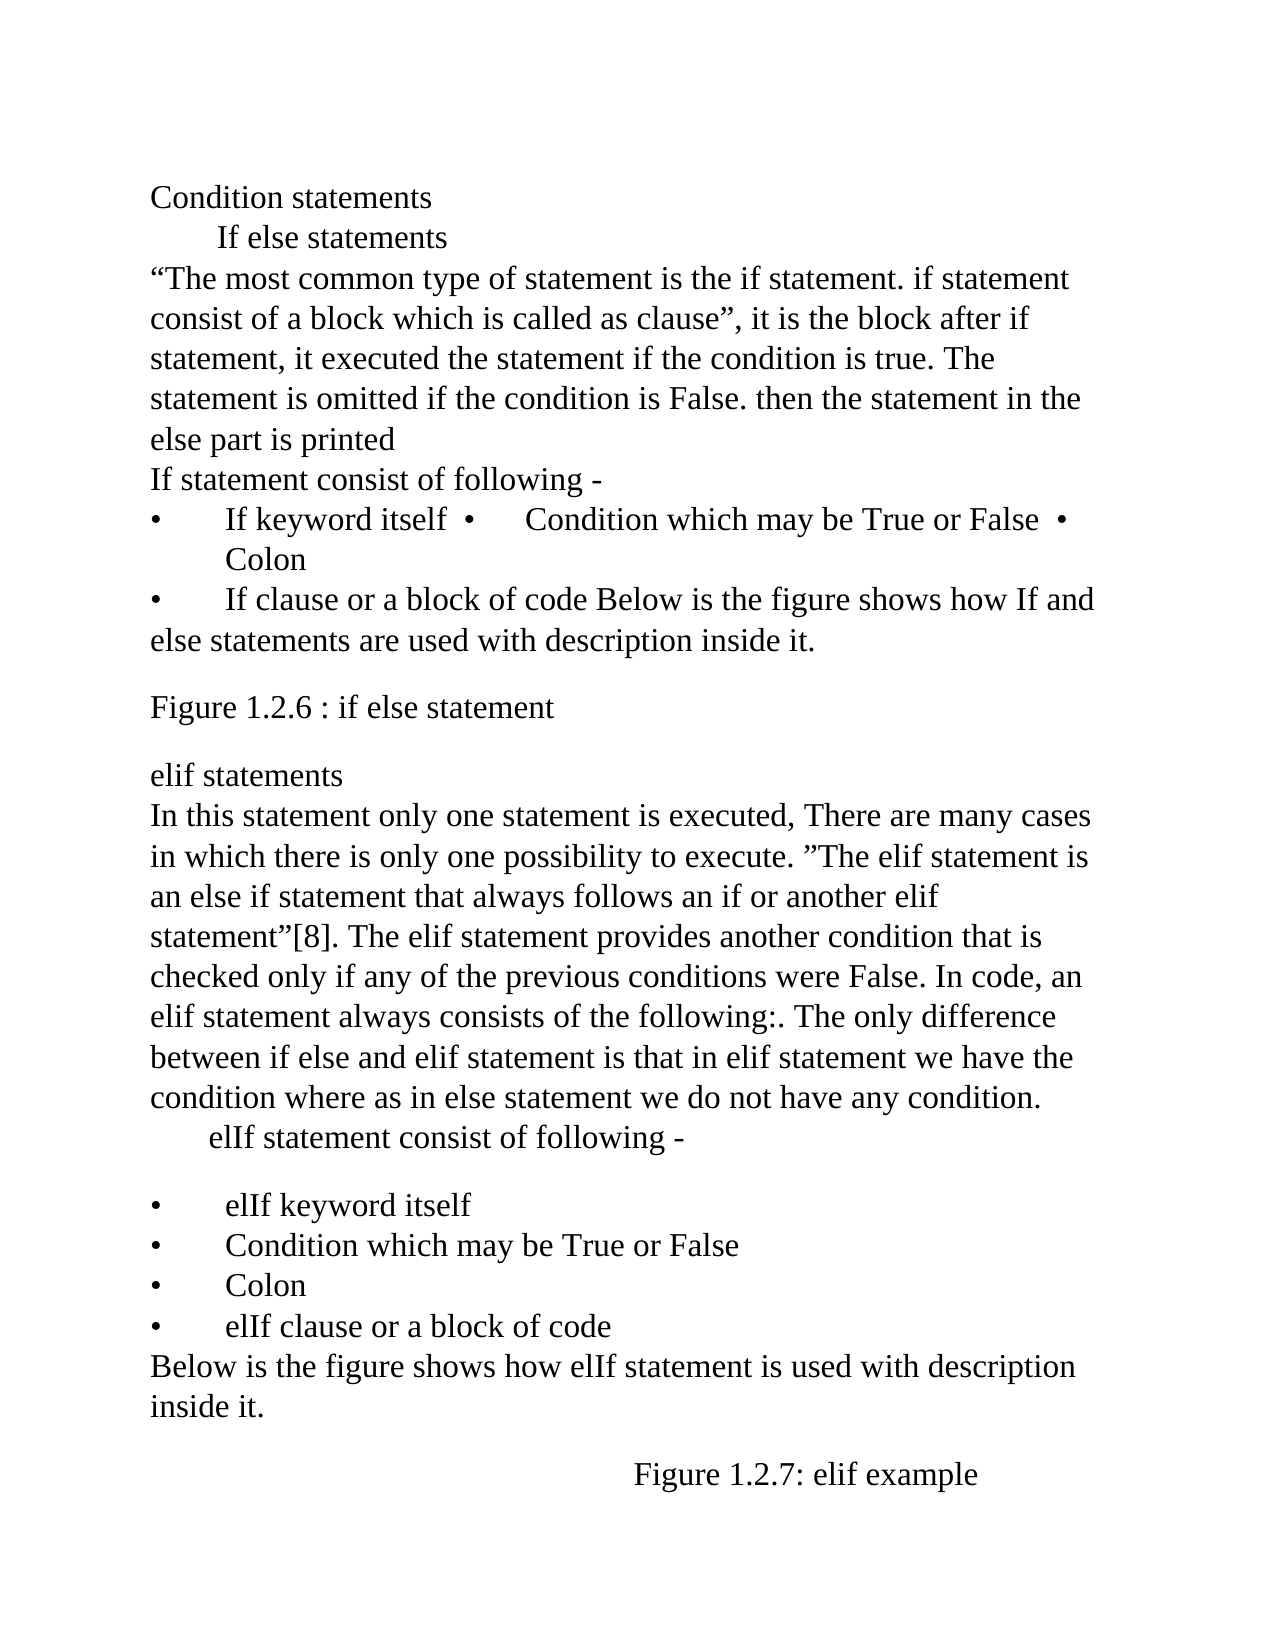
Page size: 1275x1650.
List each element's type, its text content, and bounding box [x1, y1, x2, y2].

text • If clause or a block of code Below is the figure shows how If and else statements are used with description inside it. [150, 580, 1106, 658]
text Figure 1.2.7: elif example [150, 1454, 1106, 1492]
text Condition statements [150, 178, 1106, 216]
text Figure 1.2.6 : if else statement [150, 688, 1106, 726]
text • If keyword itself • Condition which may be True or False • Colon [150, 499, 1106, 578]
text • elIf clause or a block of code [150, 1306, 1106, 1344]
text • elIf keyword itself [150, 1185, 1106, 1223]
text elIf statement consist of following - [150, 1117, 1106, 1156]
text Below is the figure shows how elIf statement is used with description inside it. [150, 1346, 1106, 1424]
text • Condition which may be True or False [150, 1225, 1106, 1264]
text • Colon [150, 1266, 1106, 1304]
text If statement consist of following - [150, 459, 1106, 497]
text If else statements [150, 218, 1106, 256]
text elif statements [150, 756, 1106, 794]
text “The most common type of statement is the if statement. if statement consist of a block which is called as clause”, it is the block after if statement, it executed the statement if the condition is true. The statement is omitted if the condition is False. then the statement in the else part is printed [150, 258, 1106, 457]
text In this statement only one statement is executed, There are many cases in which there is only one possibility to execute. ”The elif statement is an else if statement that always follows an if or another elif statement”[8]. The elif statement provides another condition that is checked only if any of the previous conditions were False. In code, an elif statement always consists of the following:. The only difference between if else and elif statement is that in elif statement we have the condition where as in else statement we do not have any condition. [150, 796, 1106, 1116]
